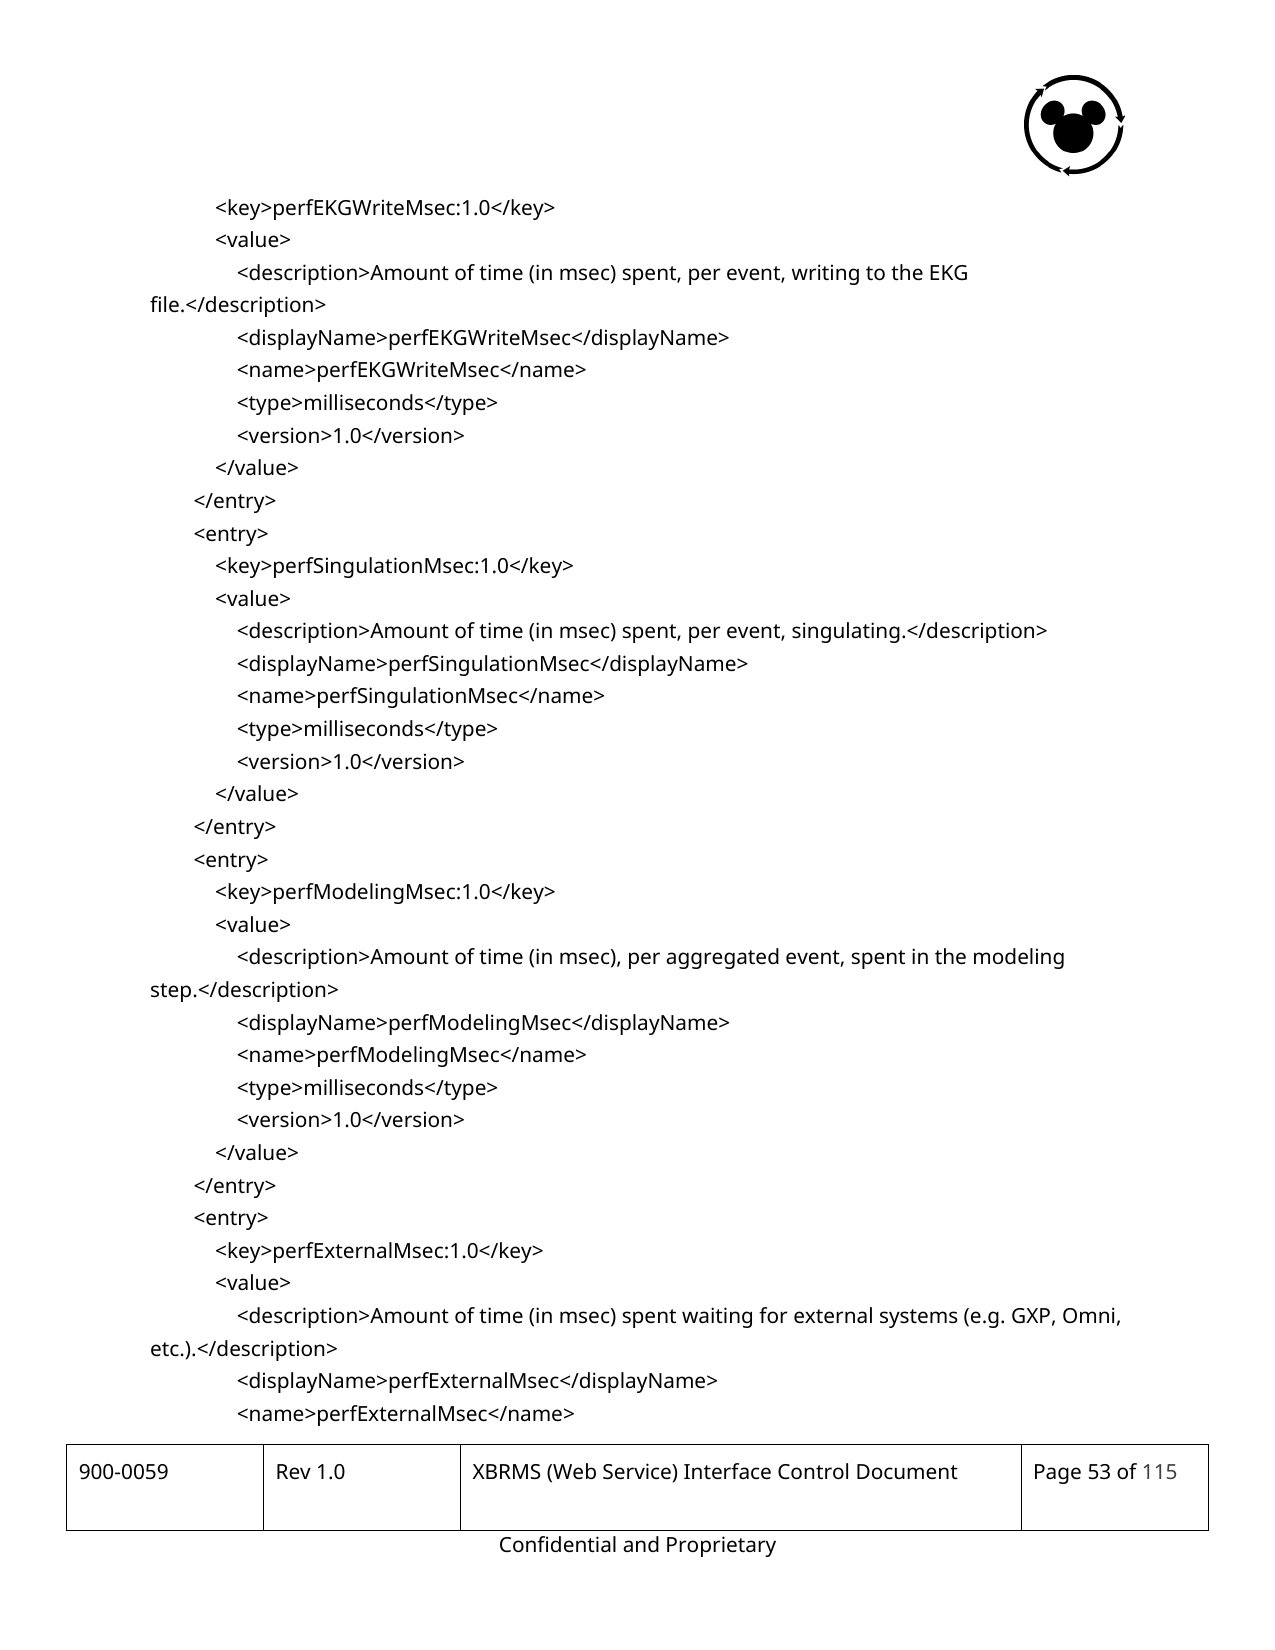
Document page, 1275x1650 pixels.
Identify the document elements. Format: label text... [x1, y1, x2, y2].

text </entry> [150, 1171, 1125, 1199]
text <name>perfModelingMsec</name> [150, 1040, 1125, 1069]
text </entry> [150, 812, 1125, 841]
text <displayName>perfSingulationMsec</displayName> [150, 649, 1125, 677]
text <key>perfExternalMsec:1.0</key> [150, 1236, 1125, 1264]
text <name>perfSingulationMsec</name> [150, 682, 1125, 710]
text <name>perfEKGWriteMsec</name> [150, 356, 1125, 384]
text <entry> [150, 845, 1125, 873]
text <displayName>perfExternalMsec</displayName> [150, 1366, 1125, 1395]
text <entry> [150, 519, 1125, 547]
text <description>Amount of time (in msec), per aggregated event, spent in the modeling step.</description> [150, 942, 1125, 1003]
text <value> [150, 584, 1125, 612]
picture [1023, 75, 1125, 177]
text <entry> [150, 1203, 1125, 1232]
text </value> [150, 453, 1125, 482]
text </entry> [150, 486, 1125, 514]
text <type>milliseconds</type> [150, 714, 1125, 743]
text <key>perfEKGWriteMsec:1.0</key> [150, 193, 1125, 221]
text <type>milliseconds</type> [150, 1073, 1125, 1101]
text <displayName>perfEKGWriteMsec</displayName> [150, 323, 1125, 351]
text <value> [150, 225, 1125, 254]
text <description>Amount of time (in msec) spent, per event, writing to the EKG file.</description> [150, 258, 1125, 319]
text <description>Amount of time (in msec) spent, per event, singulating.</description> [150, 616, 1125, 645]
text </value> [150, 1138, 1125, 1167]
text <version>1.0</version> [150, 421, 1125, 449]
text </value> [150, 779, 1125, 808]
text <type>milliseconds</type> [150, 388, 1125, 417]
text <value> [150, 1268, 1125, 1297]
text <description>Amount of time (in msec) spent waiting for external systems (e.g. GXP, Omni, etc.).</description> [150, 1301, 1125, 1362]
text <version>1.0</version> [150, 1106, 1125, 1134]
text <displayName>perfModelingMsec</displayName> [150, 1008, 1125, 1036]
text <name>perfExternalMsec</name> [150, 1399, 1125, 1427]
text <value> [150, 910, 1125, 938]
text <key>perfSingulationMsec:1.0</key> [150, 551, 1125, 580]
text <version>1.0</version> [150, 747, 1125, 775]
text <key>perfModelingMsec:1.0</key> [150, 877, 1125, 906]
